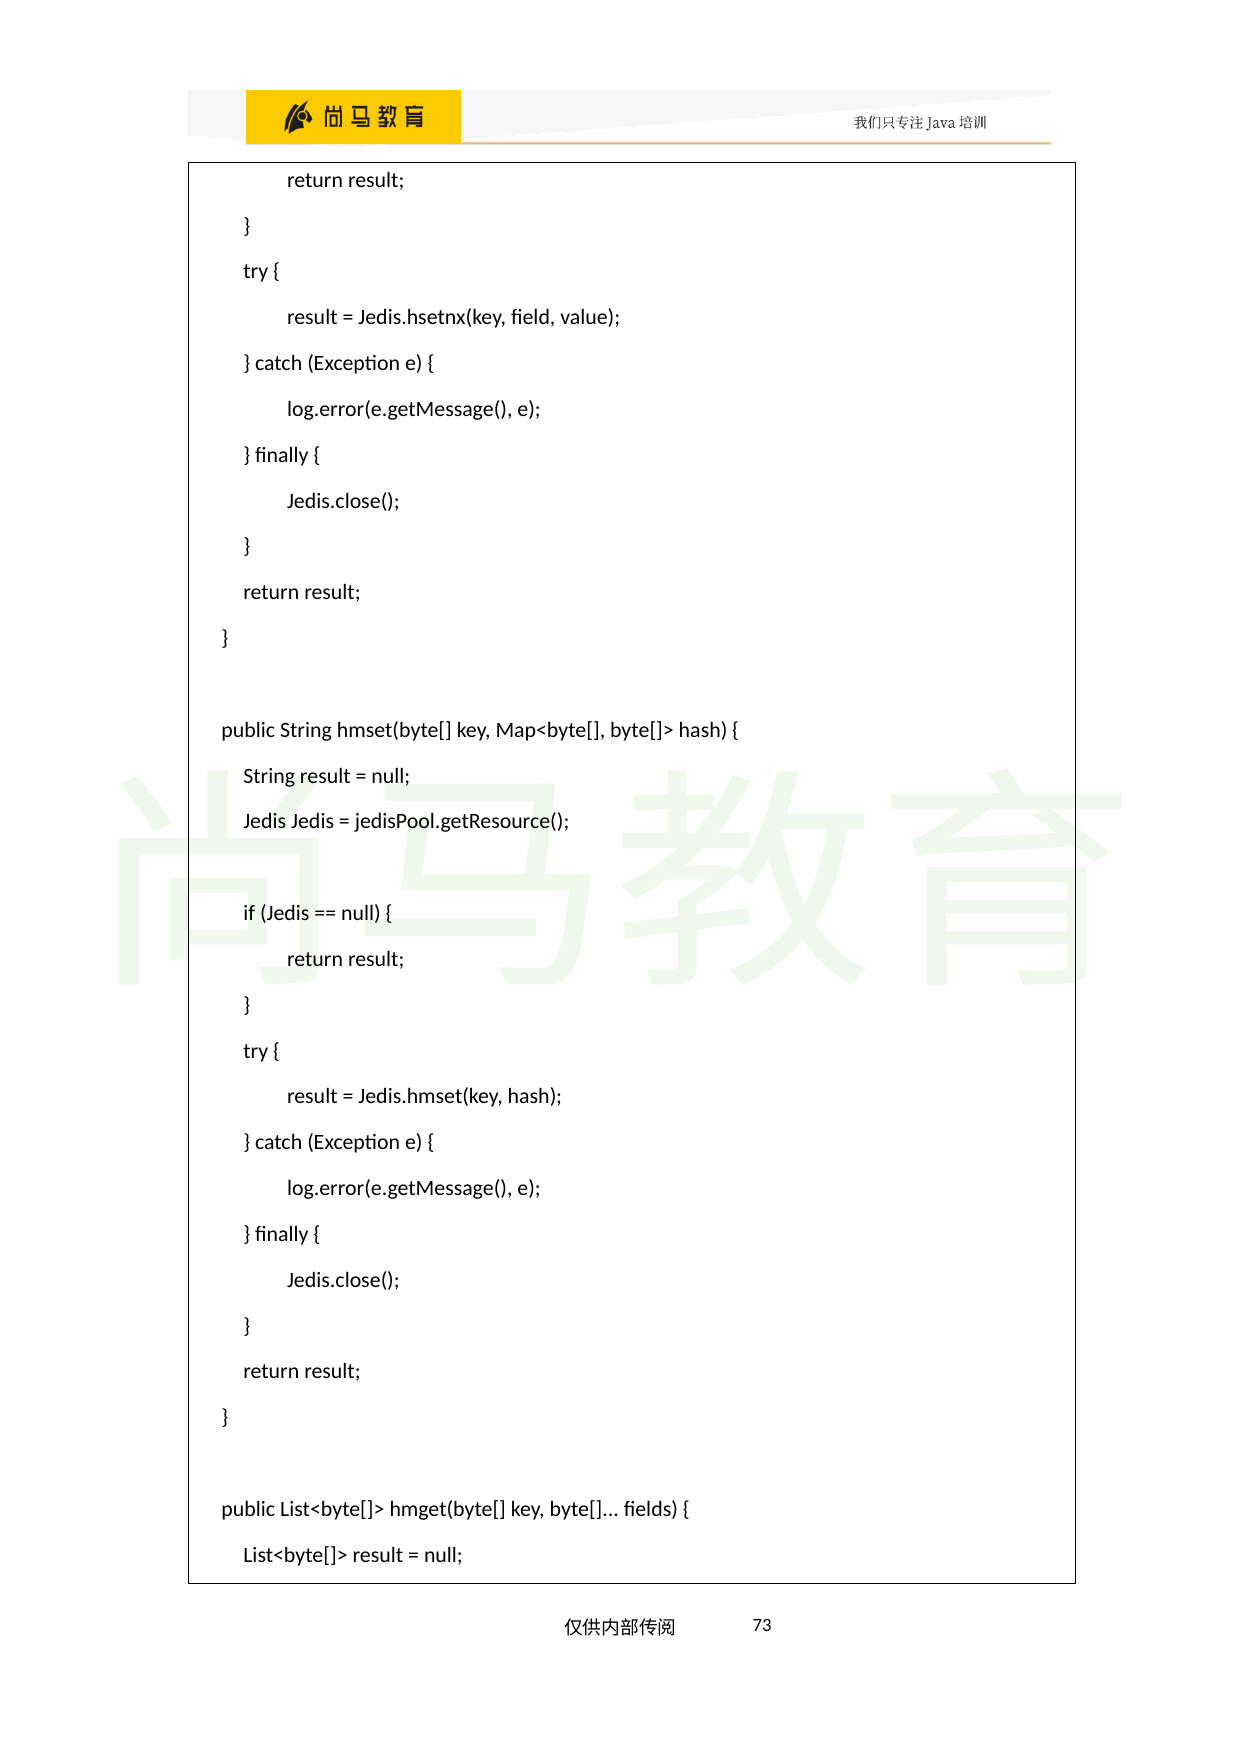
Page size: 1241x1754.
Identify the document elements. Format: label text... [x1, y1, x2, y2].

picture [187, 90, 1052, 147]
